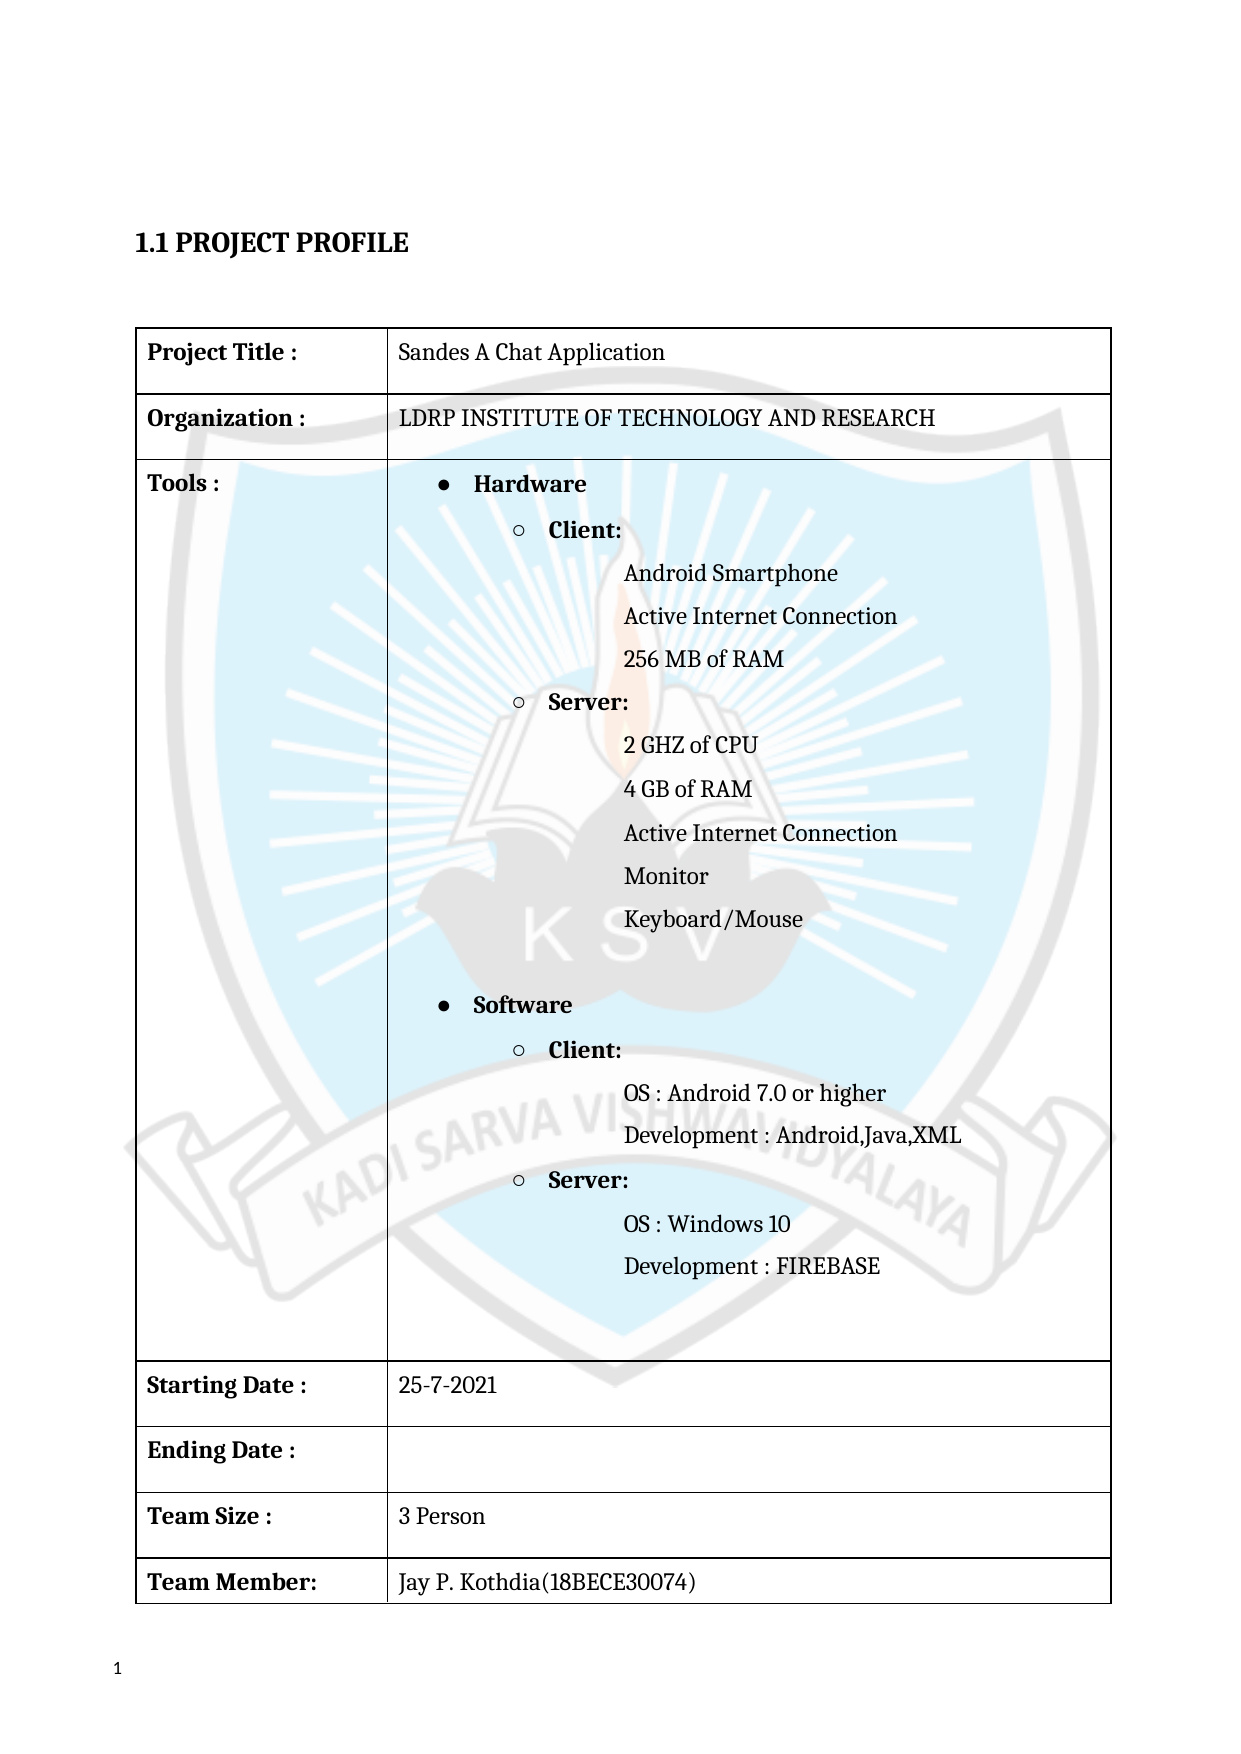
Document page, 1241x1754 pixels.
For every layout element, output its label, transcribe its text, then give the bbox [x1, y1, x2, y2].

table_cell Starting Date : [137, 1362, 387, 1426]
table_cell Tools : [137, 460, 387, 1360]
table_cell Team Member: [137, 1559, 387, 1602]
list PROJECT PROFILE [135, 226, 1086, 259]
table_cell 25-7-2021 [388, 1362, 1110, 1426]
table_cell Team Size : [137, 1493, 387, 1557]
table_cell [388, 1559, 1110, 1602]
table_header Project Title : [137, 329, 387, 393]
table_cell LDRP INSTITUTE OF TECHNOLOGY AND RESEARCH [388, 395, 1110, 458]
table_header Sandes A Chat Application [388, 329, 1110, 393]
table_cell [388, 1427, 1110, 1491]
table_cell Ending Date : [137, 1427, 387, 1491]
table_cell Organization : [137, 395, 387, 458]
table_cell Hardware Client: Android Smartphone Active Internet Connection 256 MB of RAM Server: 2 GHZ of CPU 4 GB of RAM Active Internet Connection Monitor Keyboard/Mouse Software Client: OS : Android 7.0 or higher Development : Android,Java,XML Server: OS : Windows 10 Development : FIREBASE [388, 460, 1110, 1360]
table_cell 3 Person [388, 1493, 1110, 1557]
